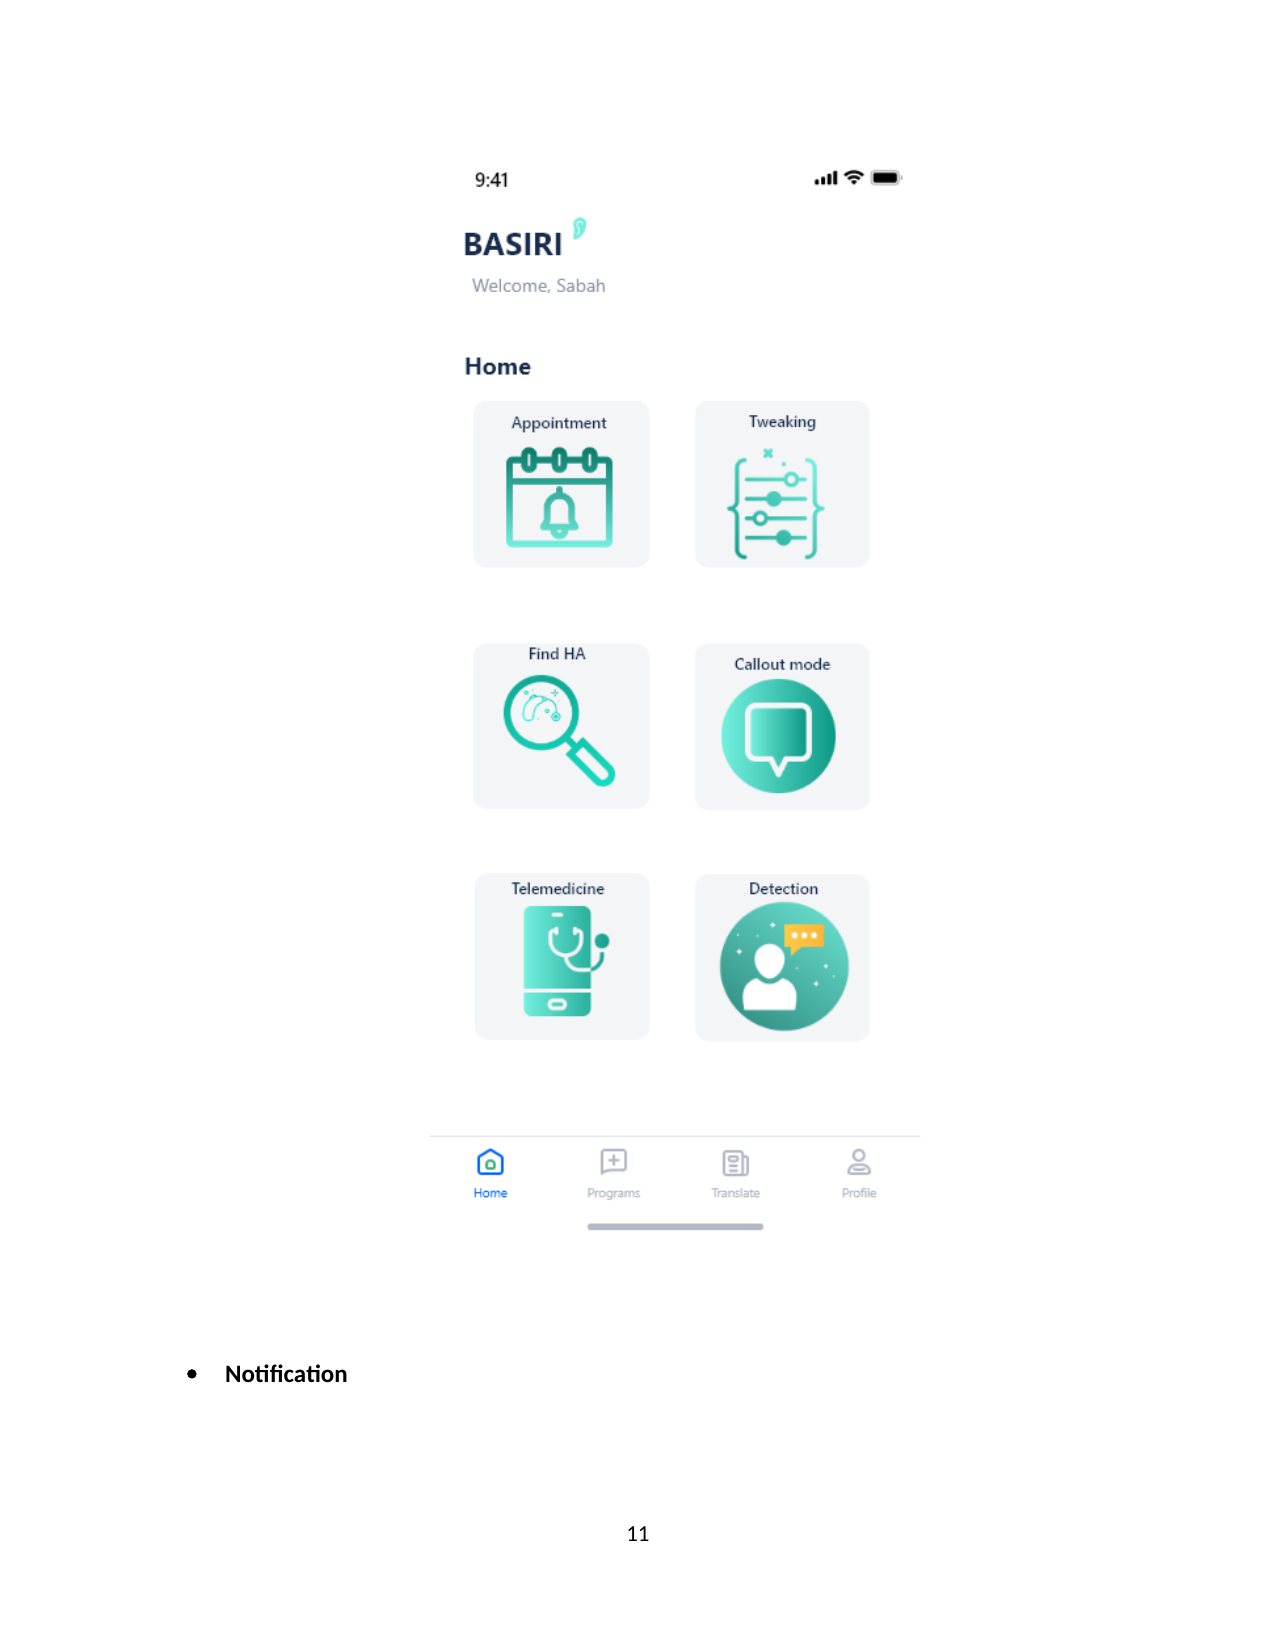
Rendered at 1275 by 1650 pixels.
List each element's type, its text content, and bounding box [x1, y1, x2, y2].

list Notification [187, 1358, 1125, 1389]
